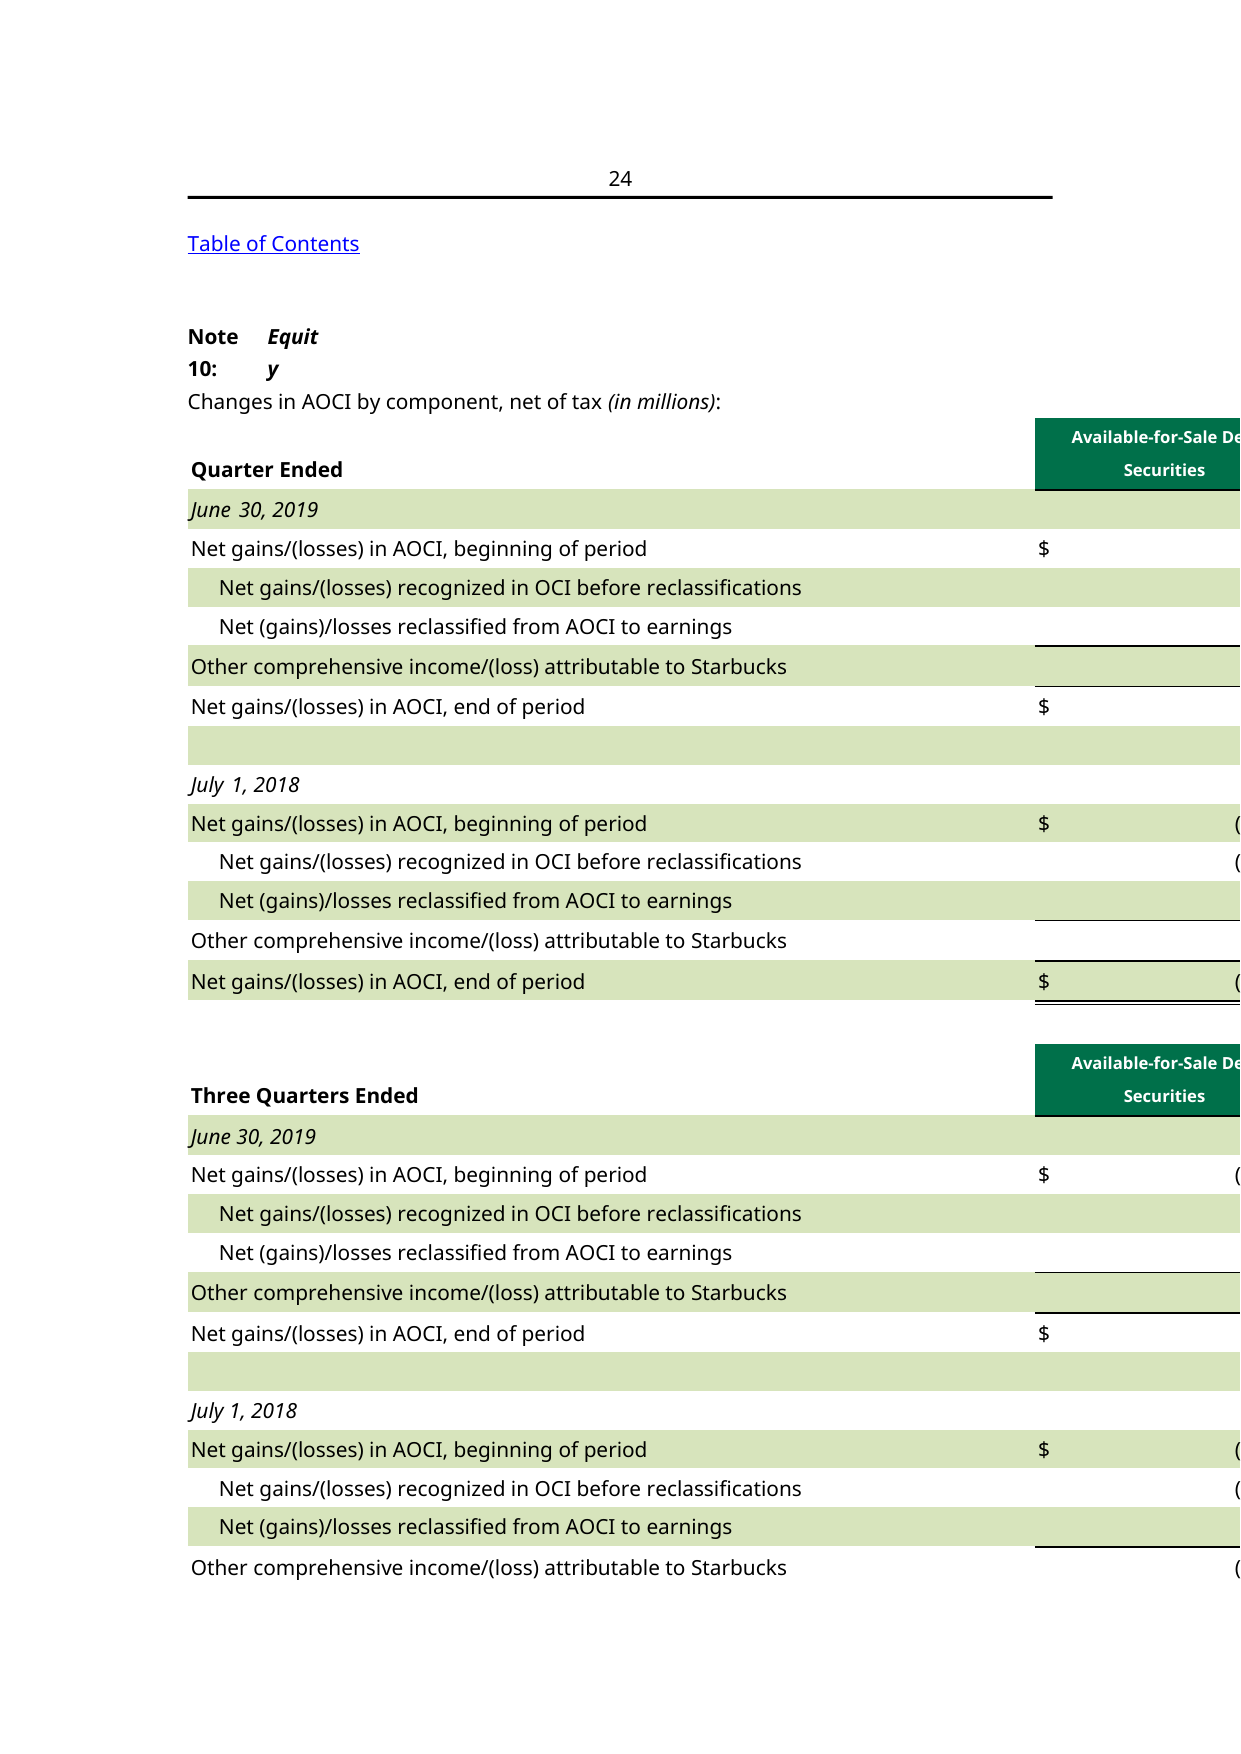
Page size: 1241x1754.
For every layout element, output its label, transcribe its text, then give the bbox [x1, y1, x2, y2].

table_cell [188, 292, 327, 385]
text 24 [187, 162, 1053, 194]
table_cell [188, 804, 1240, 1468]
text Changes in AOCI by component, net of tax (in millions): [187, 385, 1053, 418]
text Table of Contents [187, 227, 1053, 259]
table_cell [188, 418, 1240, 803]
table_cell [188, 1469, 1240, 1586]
